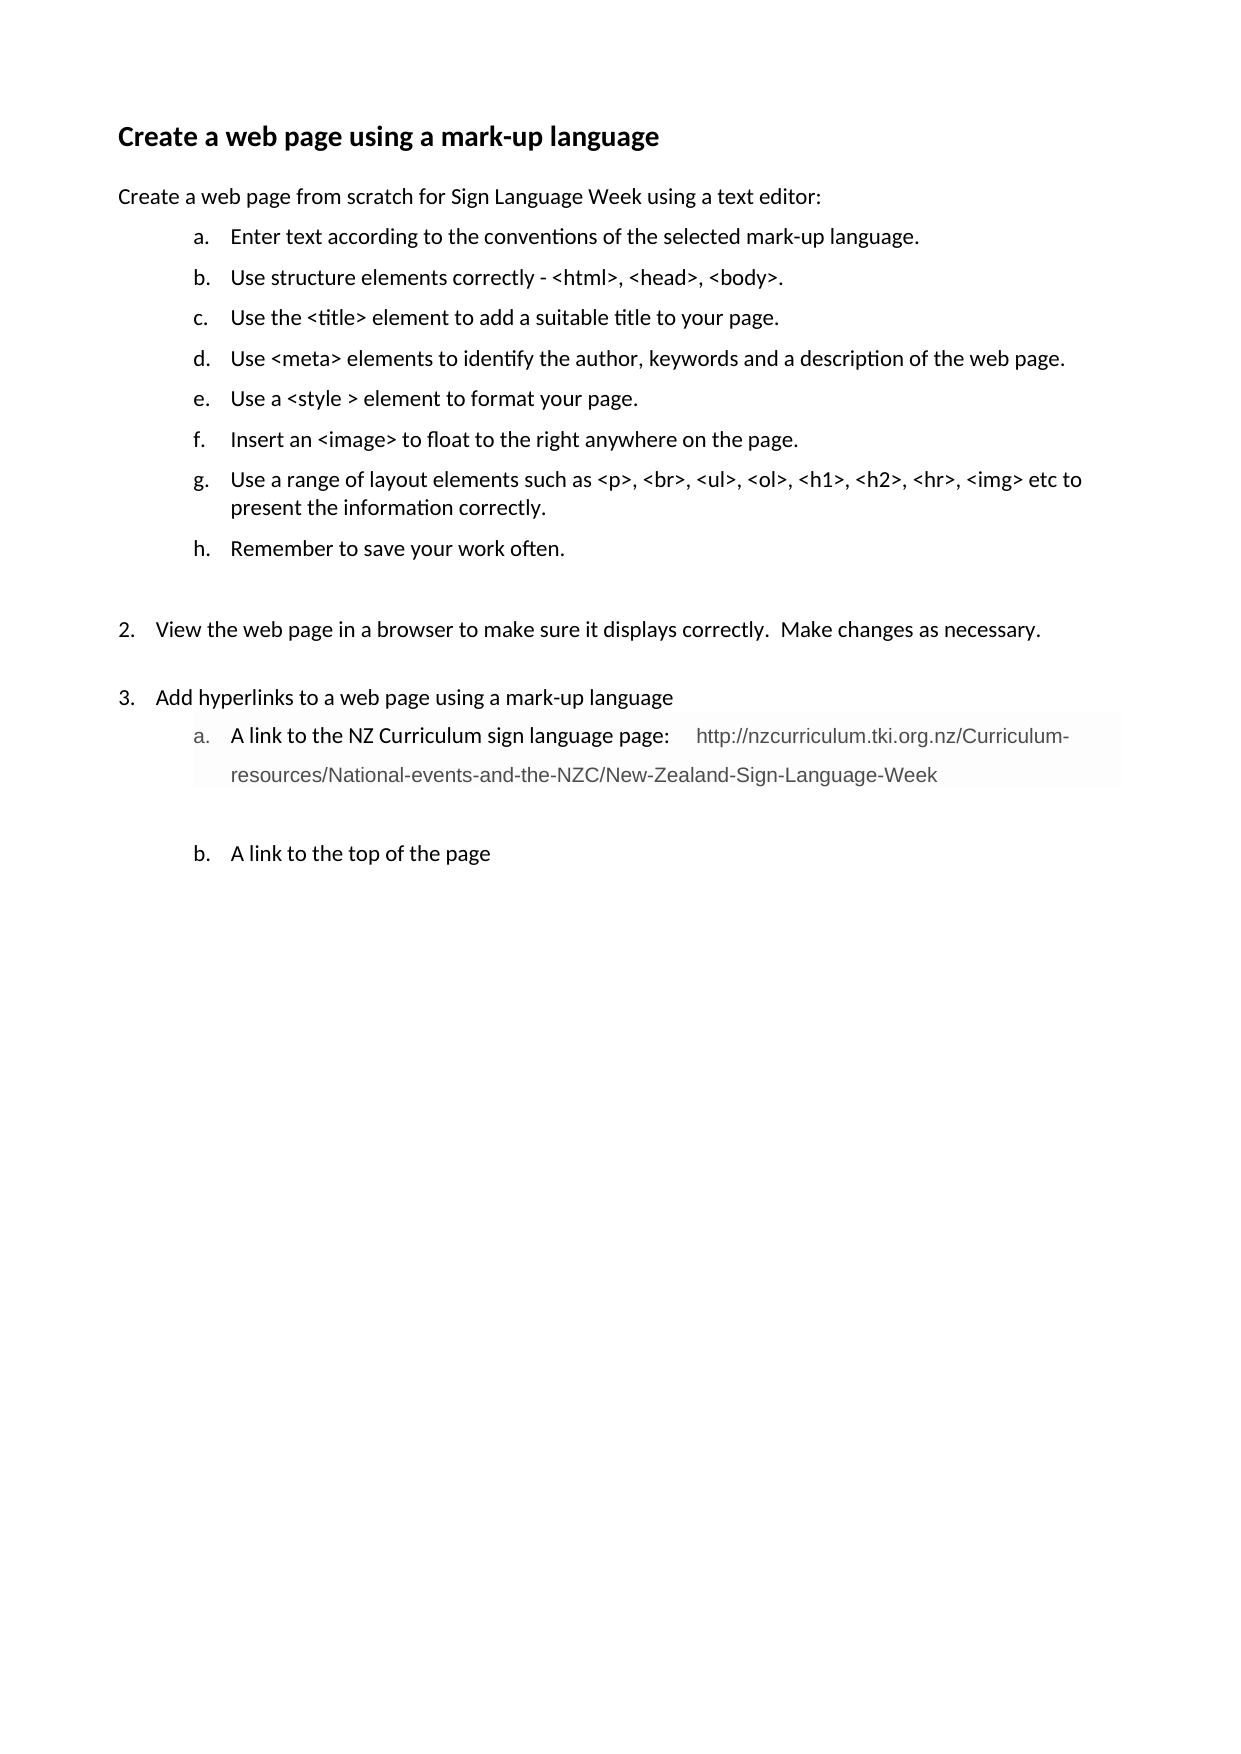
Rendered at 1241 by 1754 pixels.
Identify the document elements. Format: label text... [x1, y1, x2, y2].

list Use the <title> element to add a suitable title to your page. [193, 303, 1122, 331]
text Create a web page using a mark-up language [118, 118, 1122, 154]
list Use a <style > element to format your page. [193, 384, 1122, 412]
list A link to the top of the page [193, 839, 1122, 868]
list Remember to save your work often. [193, 534, 1122, 562]
list Insert an <image> to float to the right anywhere on the page. [193, 425, 1122, 453]
list Create a web page from scratch for Sign Language Week using a text editor: [118, 182, 1122, 210]
list Add hyperlinks to a web page using a mark-up language [118, 683, 1122, 712]
list Use <meta> elements to identify the author, keywords and a description of the web page. [193, 344, 1122, 372]
list View the web page in a browser to make sure it displays correctly. Make changes as necessary. [118, 615, 1122, 643]
list Enter text according to the conventions of the selected mark-up language. [193, 222, 1122, 250]
list A link to the NZ Curriculum sign language page: http://nzcurriculum.tki.org.nz/Curriculum-resources/National-events-and-the-NZC/New-Zealand-Sign-Language-Week [193, 712, 1122, 787]
list Use structure elements correctly - <html>, <head>, <body>. [193, 263, 1122, 291]
list Use a range of layout elements such as <p>, <br>, <ul>, <ol>, <h1>, <h2>, <hr>, <img> etc to present the information correctly. [193, 465, 1122, 521]
